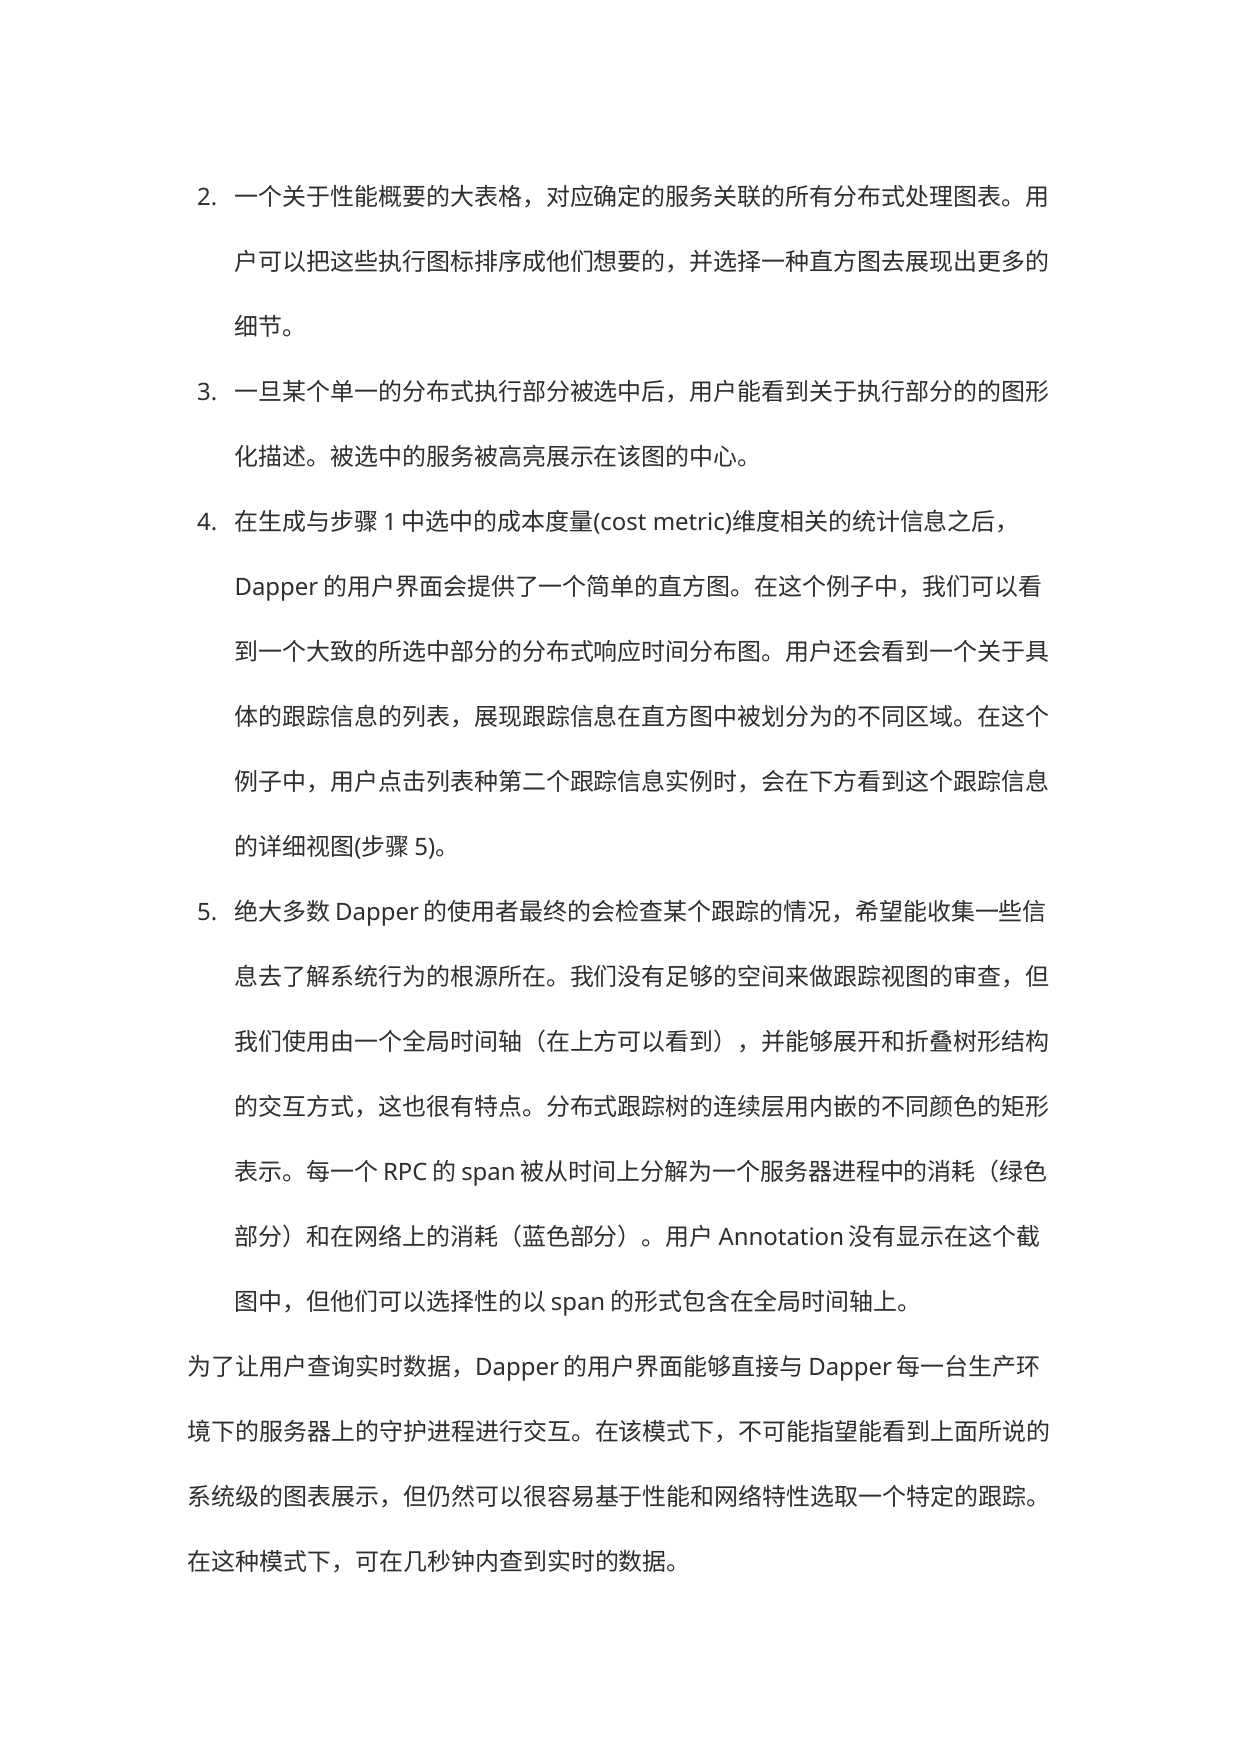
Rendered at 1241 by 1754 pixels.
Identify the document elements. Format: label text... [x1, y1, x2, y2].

list 绝大多数Dapper的使用者最终的会检查某个跟踪的情况，希望能收集一些信息去了解系统行为的根源所在。我们没有足够的空间来做跟踪视图的审查，但我们使用由一个全局时间轴（在上方可以看到），并能够展开和折叠树形结构的交互方式，这也很有特点。分布式跟踪树的连续层用内嵌的不同颜色的矩形表示。每一个RPC的span被从时间上分解为一个服务器进程中的消耗（绿色部分）和在网络上的消耗（蓝色部分）。用户Annotation没有显示在这个截图中，但他们可以选择性的以span的形式包含在全局时间轴上。 [197, 877, 1053, 1332]
text 为了让用户查询实时数据，Dapper的用户界面能够直接与Dapper每一台生产环境下的服务器上的守护进程进行交互。在该模式下，不可能指望能看到上面所说的系统级的图表展示，但仍然可以很容易基于性能和网络特性选取一个特定的跟踪。在这种模式下，可在几秒钟内查到实时的数据。 [187, 1332, 1053, 1592]
list 一个关于性能概要的大表格，对应确定的服务关联的所有分布式处理图表。用户可以把这些执行图标排序成他们想要的，并选择一种直方图去展现出更多的细节。 [197, 162, 1053, 357]
list 一旦某个单一的分布式执行部分被选中后，用户能看到关于执行部分的的图形化描述。被选中的服务被高亮展示在该图的中心。 [197, 357, 1053, 487]
list 在生成与步骤1中选中的成本度量(cost metric)维度相关的统计信息之后，Dapper的用户界面会提供了一个简单的直方图。在这个例子中，我们可以看到一个大致的所选中部分的分布式响应时间分布图。用户还会看到一个关于具体的跟踪信息的列表，展现跟踪信息在直方图中被划分为的不同区域。在这个例子中，用户点击列表种第二个跟踪信息实例时，会在下方看到这个跟踪信息的详细视图(步骤5)。 [197, 487, 1053, 877]
